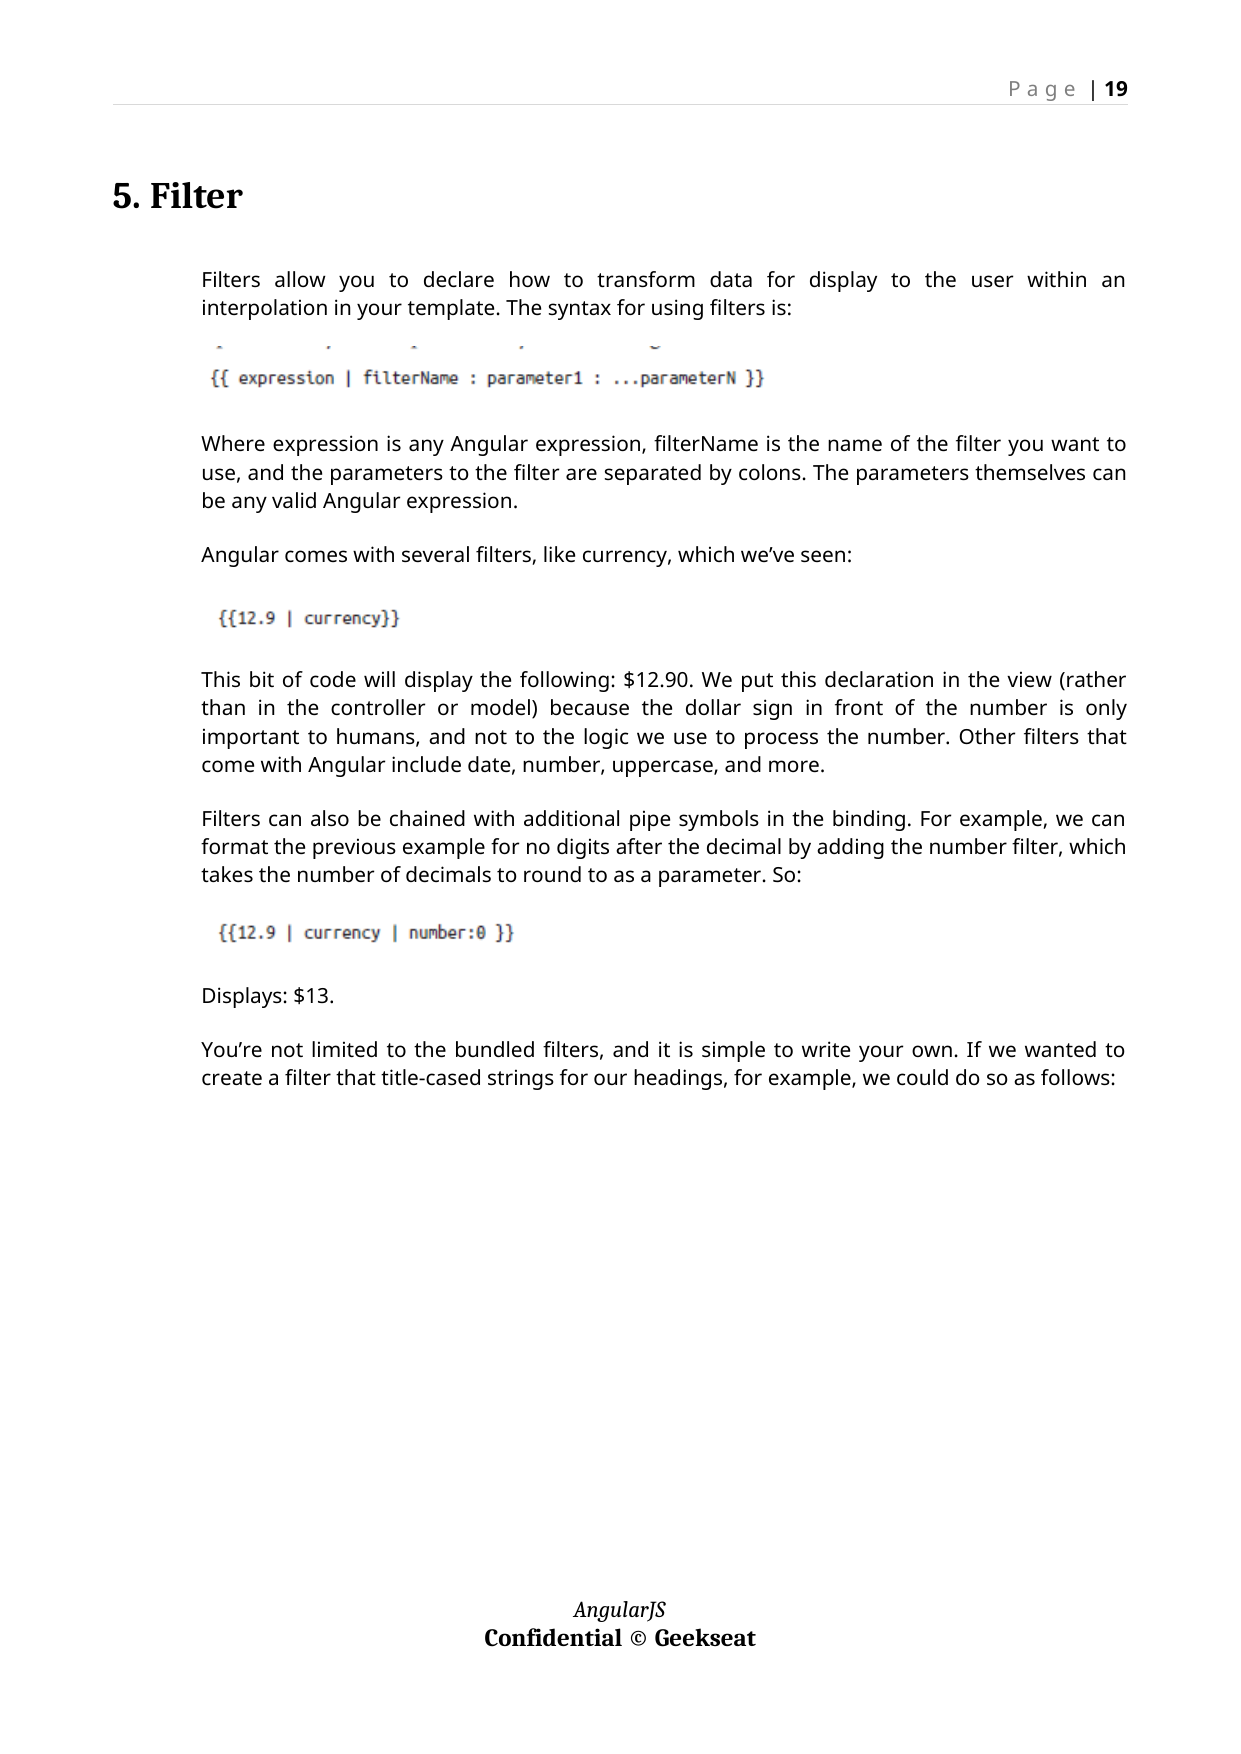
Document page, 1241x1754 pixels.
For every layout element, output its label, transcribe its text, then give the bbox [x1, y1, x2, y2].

picture [201, 593, 441, 640]
text You’re not limited to the bundled filters, and it is simple to write your own. If we wanted to create a filter that title-cased strings for our headings, for example, we could do so as follows: [201, 1035, 1128, 1092]
picture [201, 914, 547, 957]
subtitle Filter [112, 175, 1128, 218]
text Angular comes with several filters, like currency, which we’ve seen: [201, 540, 1128, 568]
picture [201, 346, 794, 405]
text Filters can also be chained with additional pipe symbols in the binding. For example, we can format the previous example for no digits after the decimal by adding the number filter, which takes the number of decimals to round to as a parameter. So: [201, 804, 1128, 889]
text Filters allow you to declare how to transform data for display to the user within an interpolation in your template. The syntax for using filters is: [201, 265, 1128, 322]
text Displays: $13. [201, 981, 1128, 1010]
text This bit of code will display the following: $12.90. We put this declaration in the view (rather than in the controller or model) because the dollar sign in front of the number is only important to humans, and not to the logic we use to process the number. Other filters that come with Angular include date, number, uppercase, and more. [201, 665, 1128, 779]
text Where expression is any Angular expression, filterName is the name of the filter you want to use, and the parameters to the filter are separated by colons. The parameters themselves can be any valid Angular expression. [201, 429, 1128, 515]
